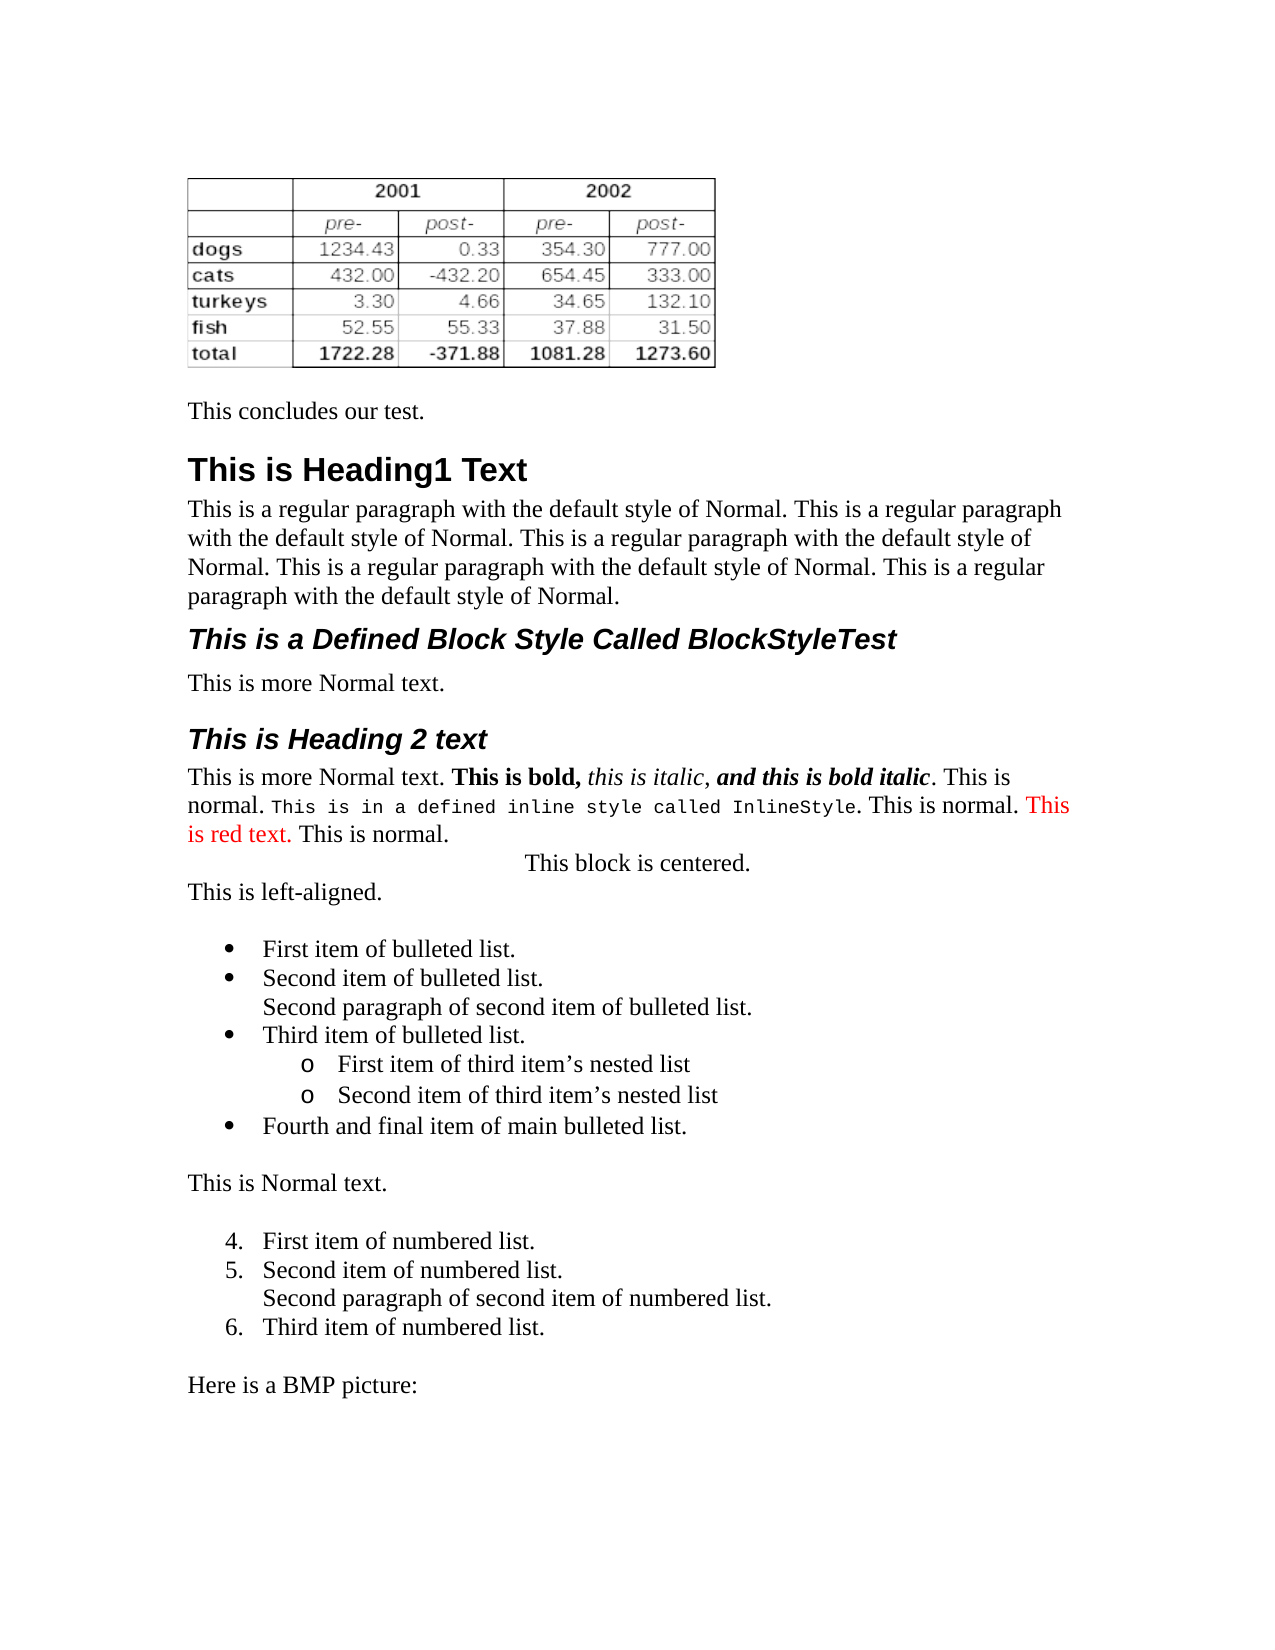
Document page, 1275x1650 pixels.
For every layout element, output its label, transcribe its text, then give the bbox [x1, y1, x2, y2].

text This is left-aligned. [187, 877, 1087, 906]
list Third item of numbered list. [225, 1312, 1087, 1341]
subtitle This is Heading1 Text [187, 450, 1087, 488]
list First item of third item’s nested list [300, 1049, 1087, 1080]
text This block is centered. [187, 848, 1087, 877]
list Fourth and final item of main bulleted list. [225, 1111, 1087, 1140]
text This is Normal text. [187, 1168, 1087, 1197]
text This is a Defined Block Style Called BlockStyleTest [187, 622, 1087, 656]
text This is more Normal text. [187, 668, 1087, 697]
list Third item of bulleted list. [225, 1021, 1087, 1049]
text This is more Normal text. This is bold, this is italic, and this is bold italic. This is normal. This is in a defined inline style called InlineStyle. This is normal. This is red text. This is normal. [187, 762, 1087, 848]
text Here is a BMP picture: [187, 1370, 1087, 1398]
text This is a regular paragraph with the default style of Normal. This is a regular paragraph with the default style of Normal. This is a regular paragraph with the default style of Normal. This is a regular paragraph with the default style of Normal. This is a regular paragraph with the default style of Normal. [187, 494, 1087, 609]
text This concludes our test. [187, 396, 1087, 425]
list Second item of third item’s nested list [300, 1080, 1087, 1111]
text Second paragraph of second item of numbered list. [262, 1283, 1087, 1312]
list First item of numbered list. [225, 1226, 1087, 1255]
list Second item of bulleted list. [225, 963, 1087, 992]
text Second paragraph of second item of bulleted list. [262, 992, 1087, 1021]
subtitle This is Heading 2 text [187, 722, 1087, 755]
list Second item of numbered list. [225, 1255, 1087, 1283]
list First item of bulleted list. [225, 934, 1087, 963]
